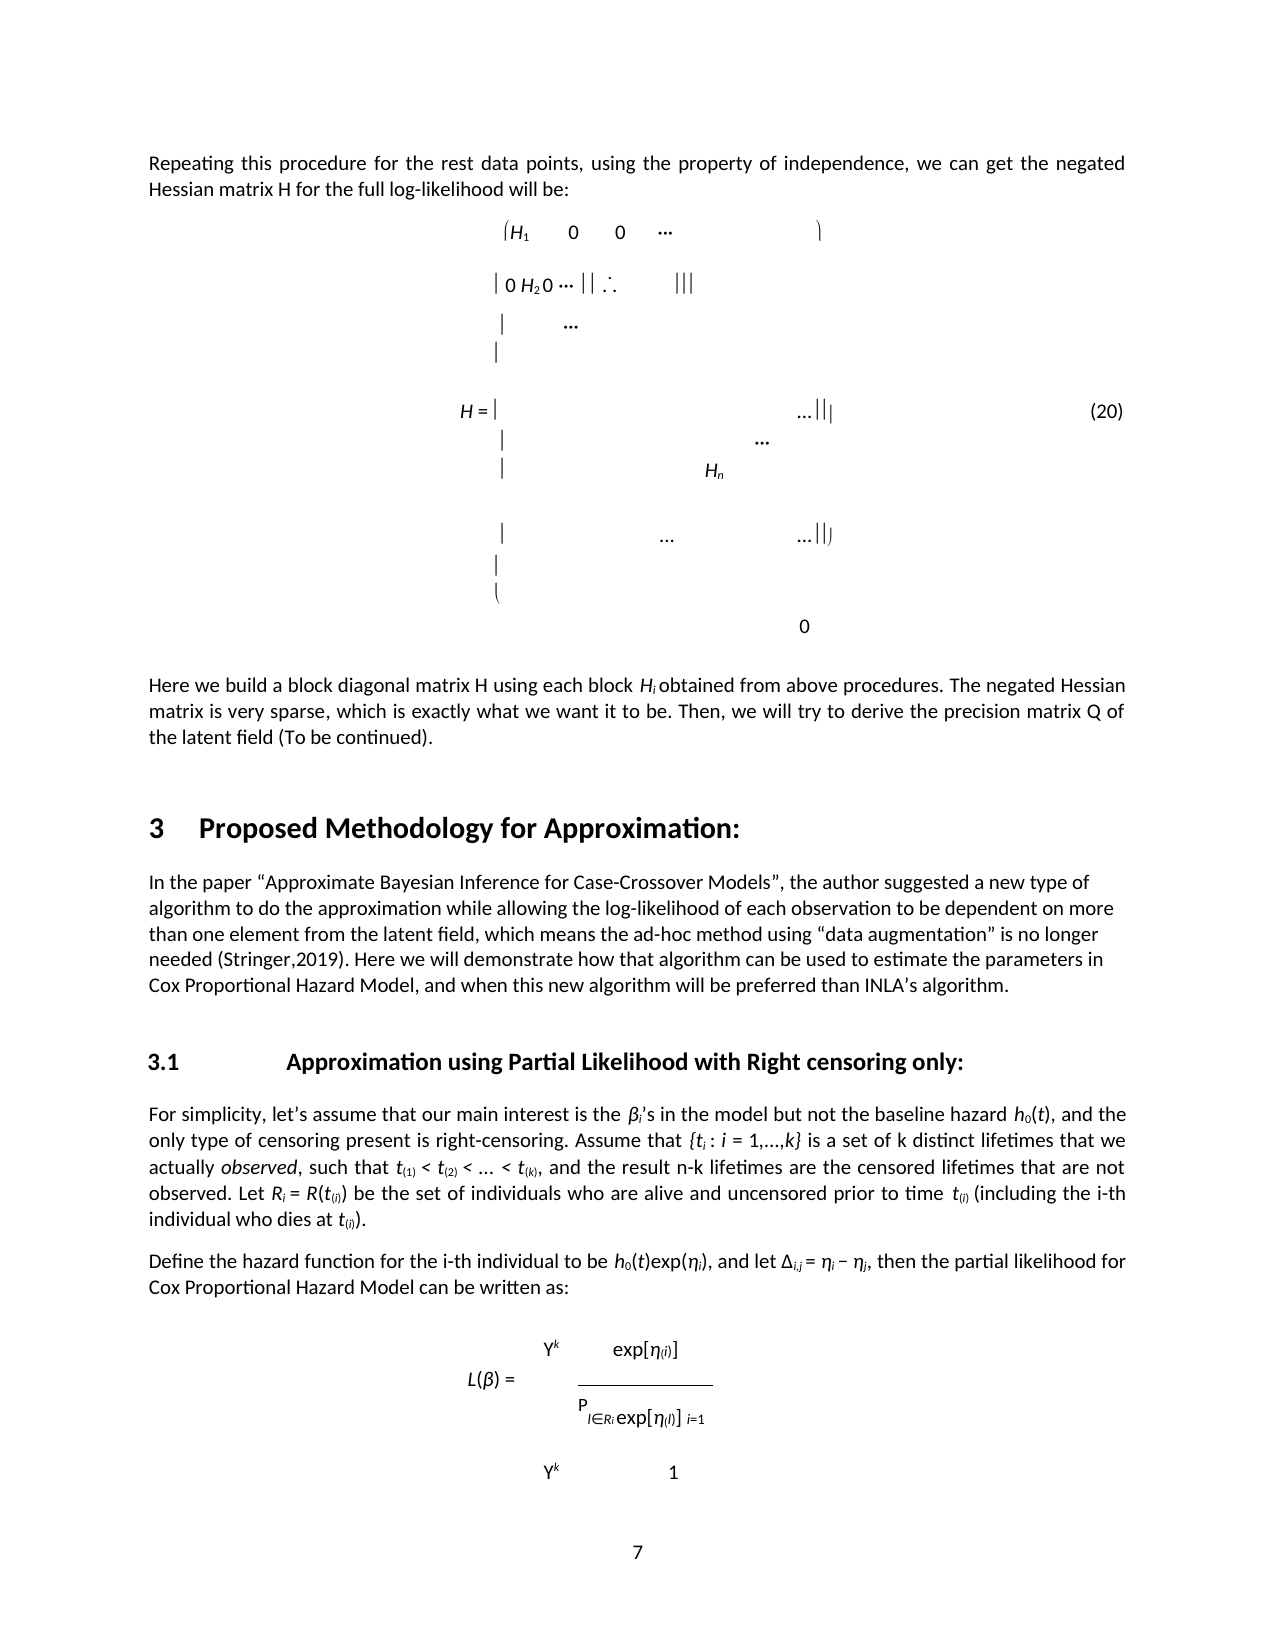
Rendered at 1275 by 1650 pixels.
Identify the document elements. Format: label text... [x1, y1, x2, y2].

text H =  ... (20) [147, 387, 1275, 427]
text  ... ... [147, 511, 1275, 550]
text  ··· [147, 314, 1275, 339]
text  Hn [147, 457, 1275, 482]
text  [493, 341, 1275, 367]
text Repeating this procedure for the rest data points, using the property of independence, we can get the negated Hessian matrix H for the full log-likelihood will be: [148, 150, 1127, 202]
text Here we build a block diagonal matrix H using each block Hi obtained from above procedures. The negated Hessian matrix is very sparse, which is exactly what we want it to be. Then, we will try to derive the precision matrix Q of the latent field (To be continued). [148, 672, 1127, 750]
text  [493, 582, 1275, 608]
text Define the hazard function for the i-th individual to be h0(t)exp(ηi), and let ∆i,j = ηi − ηj, then the partial likelihood for Cox Proportional Hazard Model can be written as: [148, 1248, 1127, 1299]
list Proposed Methodology for Approximation: [148, 809, 1275, 846]
text  ··· [147, 429, 1275, 455]
text 0 [333, 613, 1275, 639]
text In the paper “Approximate Bayesian Inference for Case-Crossover Models”, the author suggested a new type of algorithm to do the approximation while allowing the log-likelihood of each observation to be dependent on more than one element from the latent field, which means the ad-hoc method using “data augmentation” is no longer needed (Stringer,2019). Here we will demonstrate how that algorithm can be used to estimate the parameters in Cox Proportional Hazard Model, and when this new algorithm will be preferred than INLA’s algorithm. [148, 869, 1135, 998]
text  [493, 554, 1275, 580]
text 3.1 Approximation using Partial Likelihood with Right censoring only: [147, 1046, 1275, 1077]
text  0 H2 0 ···   ...  [493, 261, 846, 300]
text Yk 1 [147, 1459, 1275, 1485]
text For simplicity, let’s assume that our main interest is the βi’s in the model but not the baseline hazard h0(t), and the only type of censoring present is right-censoring. Assume that {ti : i = 1,...,k} is a set of k distinct lifetimes that we actually observed, such that t(1) < t(2) < ... < t(k), and the result n-k lifetimes are the censored lifetimes that are not observed. Let Ri = R(t(i)) be the set of individuals who are alive and uncensored prior to time t(i) (including the i-th individual who dies at t(i)). [148, 1102, 1127, 1232]
text Yk exp[η(i)] [147, 1336, 1275, 1362]
text Pl∈Ri exp[η(l)] i=1 [529, 1393, 740, 1433]
text L(β) = [147, 1366, 1275, 1391]
text H1 0 0 ···  [147, 219, 1275, 245]
